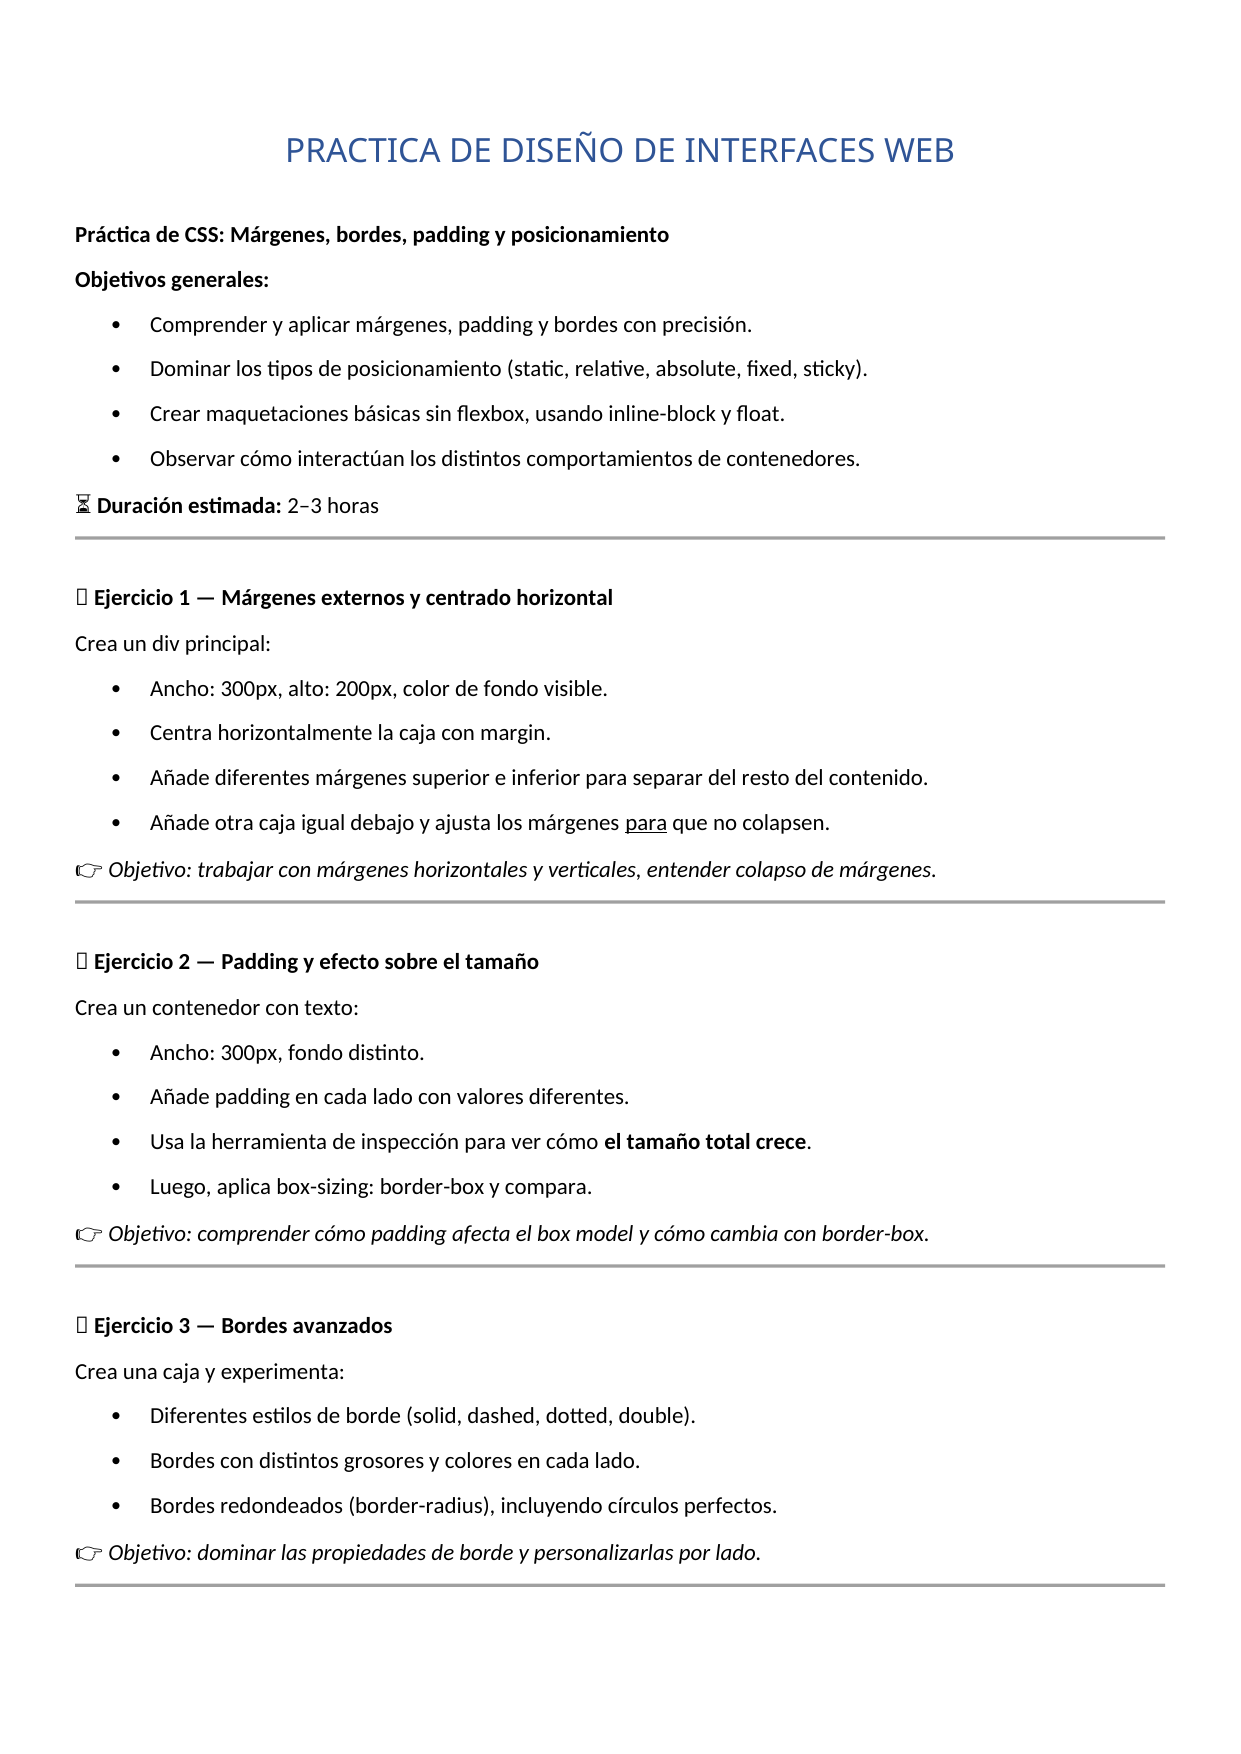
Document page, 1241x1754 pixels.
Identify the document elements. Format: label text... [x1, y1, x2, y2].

list Bordes redondeados (border-radius), incluyendo círculos perfectos. [112, 1491, 1165, 1519]
list Bordes con distintos grosores y colores en cada lado. [112, 1446, 1165, 1474]
text 👉 Objetivo: comprender cómo padding afecta el box model y cómo cambia con border-box. [75, 1216, 1165, 1248]
list Observar cómo interactúan los distintos comportamientos de contenedores. [112, 444, 1165, 472]
list Centra horizontalmente la caja con margin. [112, 718, 1165, 746]
text Crea un contenedor con texto: [75, 993, 1165, 1021]
list Usa la herramienta de inspección para ver cómo el tamaño total crece. [112, 1127, 1165, 1155]
text 🧪 Ejercicio 2 — Padding y efecto sobre el tamaño [75, 945, 1165, 976]
text 🧪 Ejercicio 3 — Bordes avanzados [75, 1309, 1165, 1340]
text 🧪 Ejercicio 1 — Márgenes externos y centrado horizontal [75, 581, 1165, 612]
text Crea una caja y experimenta: [75, 1357, 1165, 1385]
list Añade otra caja igual debajo y ajusta los márgenes para que no colapsen. [112, 808, 1165, 836]
text Crea un div principal: [75, 629, 1165, 657]
subtitle PRACTICA DE DISEÑO DE INTERFACES WEB [75, 127, 1165, 172]
list Añade padding en cada lado con valores diferentes. [112, 1082, 1165, 1110]
text ⏳ Duración estimada: 2–3 horas [75, 488, 1165, 520]
list Luego, aplica box-sizing: border-box y compara. [112, 1172, 1165, 1200]
text 👉 Objetivo: dominar las propiedades de borde y personalizarlas por lado. [75, 1536, 1165, 1567]
text Objetivos generales: [75, 265, 1165, 293]
list Dominar los tipos de posicionamiento (static, relative, absolute, fixed, sticky). [112, 354, 1165, 382]
list Añade diferentes márgenes superior e inferior para separar del resto del contenido. [112, 763, 1165, 791]
text 👉 Objetivo: trabajar con márgenes horizontales y verticales, entender colapso de márgenes. [75, 852, 1165, 884]
text Práctica de CSS: Márgenes, bordes, padding y posicionamiento [75, 220, 1165, 248]
list Crear maquetaciones básicas sin flexbox, usando inline-block y float. [112, 399, 1165, 427]
list Comprender y aplicar márgenes, padding y bordes con precisión. [112, 310, 1165, 338]
list Diferentes estilos de borde (solid, dashed, dotted, double). [112, 1402, 1165, 1430]
list Ancho: 300px, alto: 200px, color de fondo visible. [112, 674, 1165, 702]
list Ancho: 300px, fondo distinto. [112, 1038, 1165, 1066]
